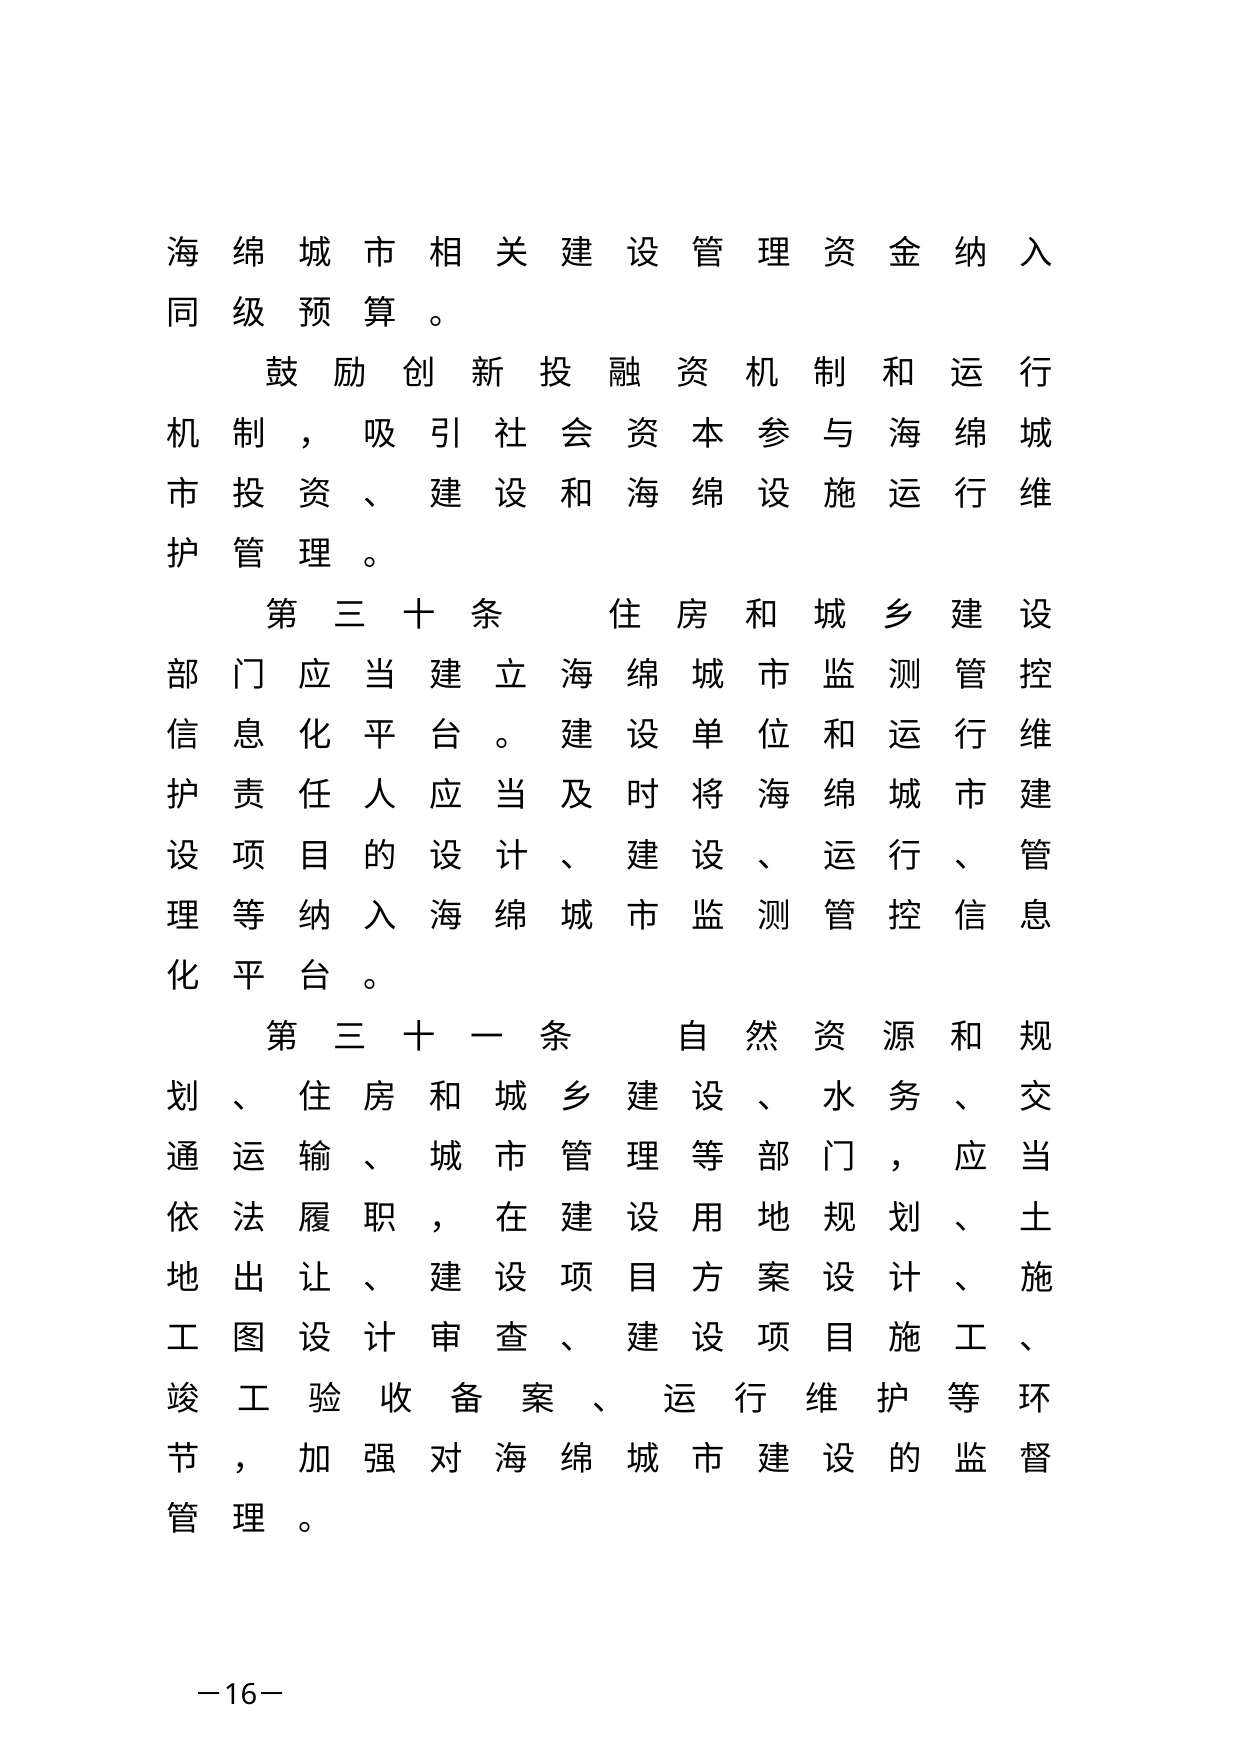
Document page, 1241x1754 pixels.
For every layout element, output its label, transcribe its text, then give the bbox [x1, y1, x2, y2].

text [167, 219, 1085, 340]
text 鼓励创新投融资机制和运行机制，吸引社会资本参与海绵城市投资、建设和海绵设施运行维护管理。 [167, 340, 1085, 581]
text 第三十条 住房和城乡建设部门应当建立海绵城市监测管控信息化平台。建设单位和运行维护责任人应当及时将海绵城市建设项目的设计、建设、运行、管理等纳入海绵城市监测管控信息化平台。 [167, 581, 1085, 1003]
text 第三十一条 自然资源和规划、住房和城乡建设、水务、交通运输、城市管理等部门，应当依法履职，在建设用地规划、土地出让、建设项目方案设计、施工图设计审查、建设项目施工、竣工验收备案、运行维护等环节，加强对海绵城市建设的监督管理。 [167, 1003, 1085, 1546]
